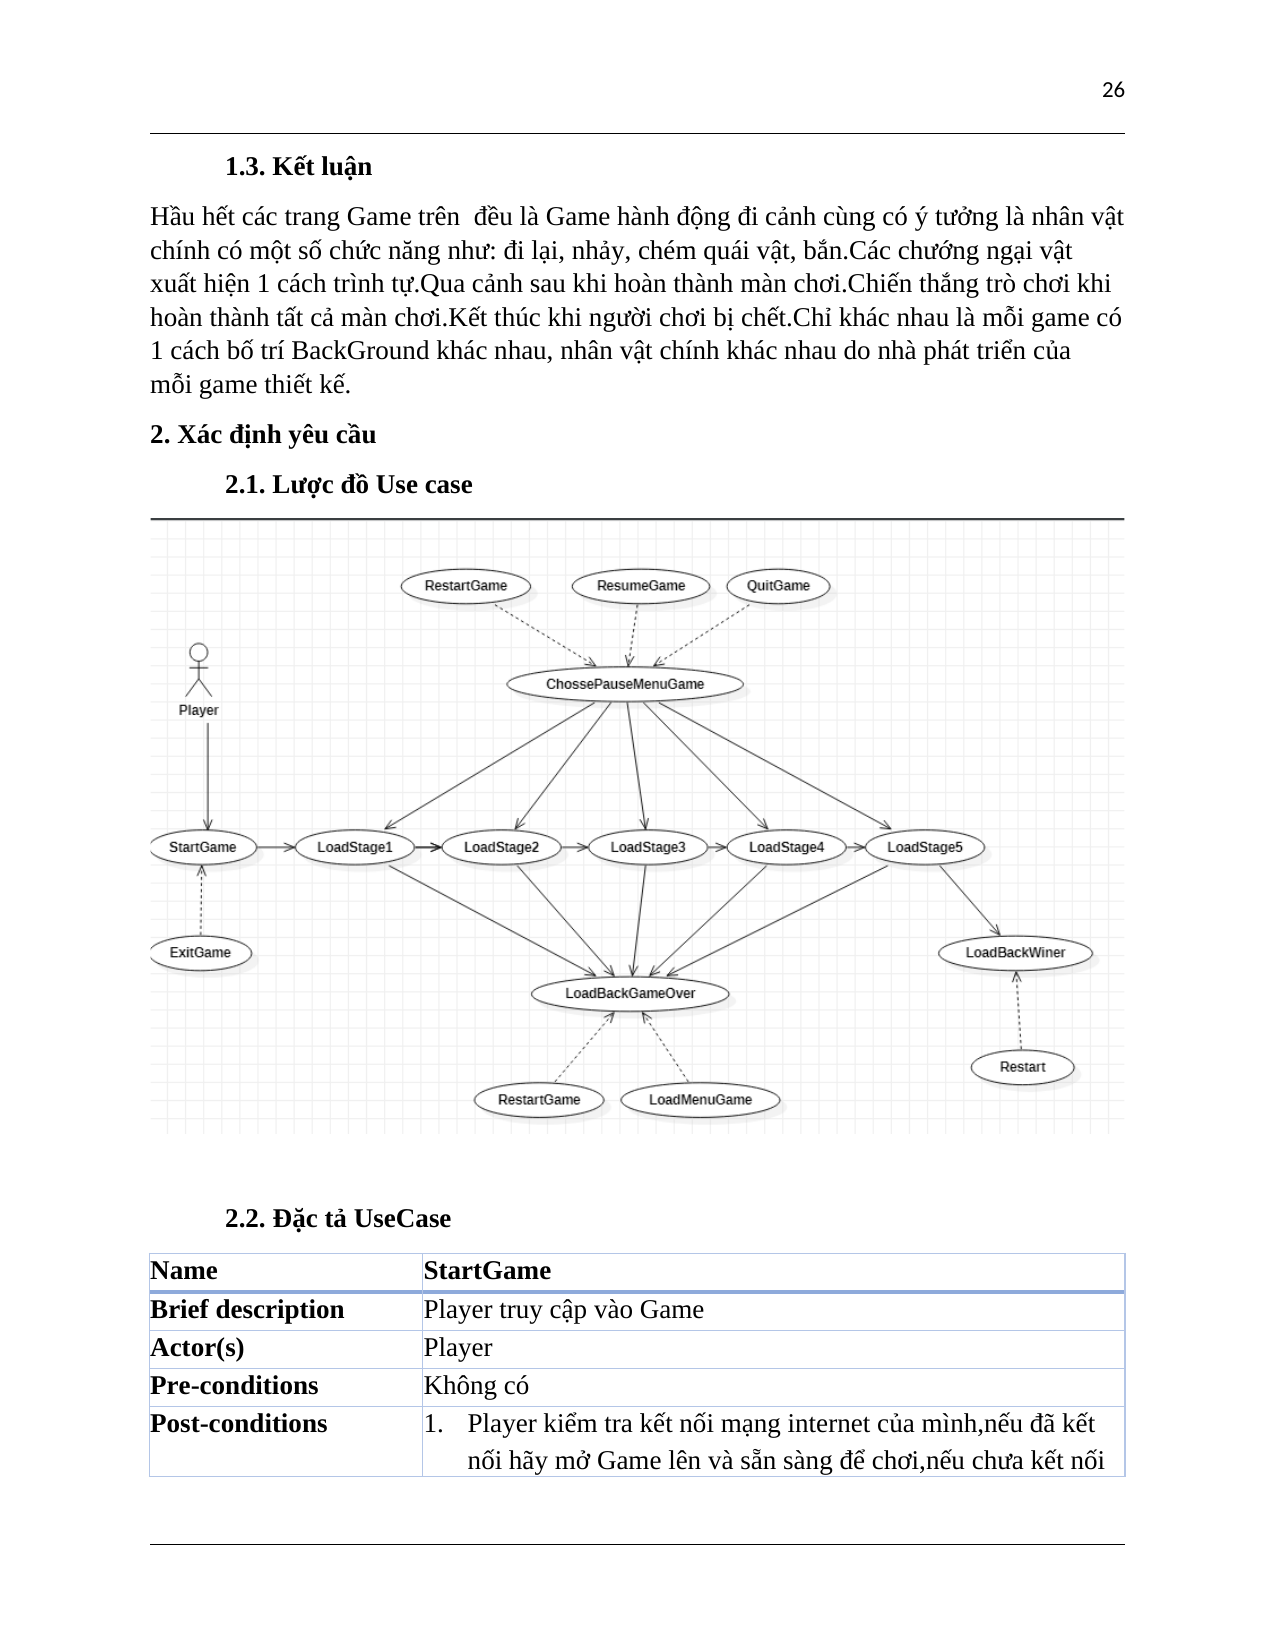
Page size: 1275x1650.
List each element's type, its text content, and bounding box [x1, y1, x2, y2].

table_cell Player truy cập vào Game [423, 1294, 1124, 1330]
table_cell Actor(s) [150, 1331, 422, 1368]
text 1.3. Kết luận [150, 150, 1125, 181]
table_cell Pre-conditions [150, 1369, 422, 1406]
text Hầu hết các trang Game trên đều là Game hành động đi cảnh cùng có ý tưởng là nhân vật chính có một số chức năng như: đi lại, nhảy, chém quái vật, bắn.Các chướng ngại vật xuất hiện 1 cách trình tự.Qua cảnh sau khi hoàn thành màn chơi.Chiến thắng trò chơi khi hoàn thành tất cả màn chơi.Kết thúc khi người chơi bị chết.Chỉ khác nhau là mỗi game có 1 cách bố trí BackGround khác nhau, nhân vật chính khác nhau do nhà phát triển của mỗi game thiết kế. [150, 200, 1125, 399]
table_cell Post-conditions [150, 1407, 422, 1476]
picture [150, 518, 1125, 1134]
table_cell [423, 1407, 1124, 1476]
list Xác định yêu cầu [150, 418, 1125, 449]
text 2.2. Đặc tả UseCase [150, 1202, 1125, 1233]
table_cell Player [423, 1331, 1124, 1368]
table_cell Brief description [150, 1294, 422, 1330]
table_cell Không có [423, 1369, 1124, 1406]
table_header StartGame [423, 1254, 1124, 1290]
text 2.1. Lược đồ Use case [150, 468, 1125, 499]
table_header Name [150, 1254, 422, 1290]
